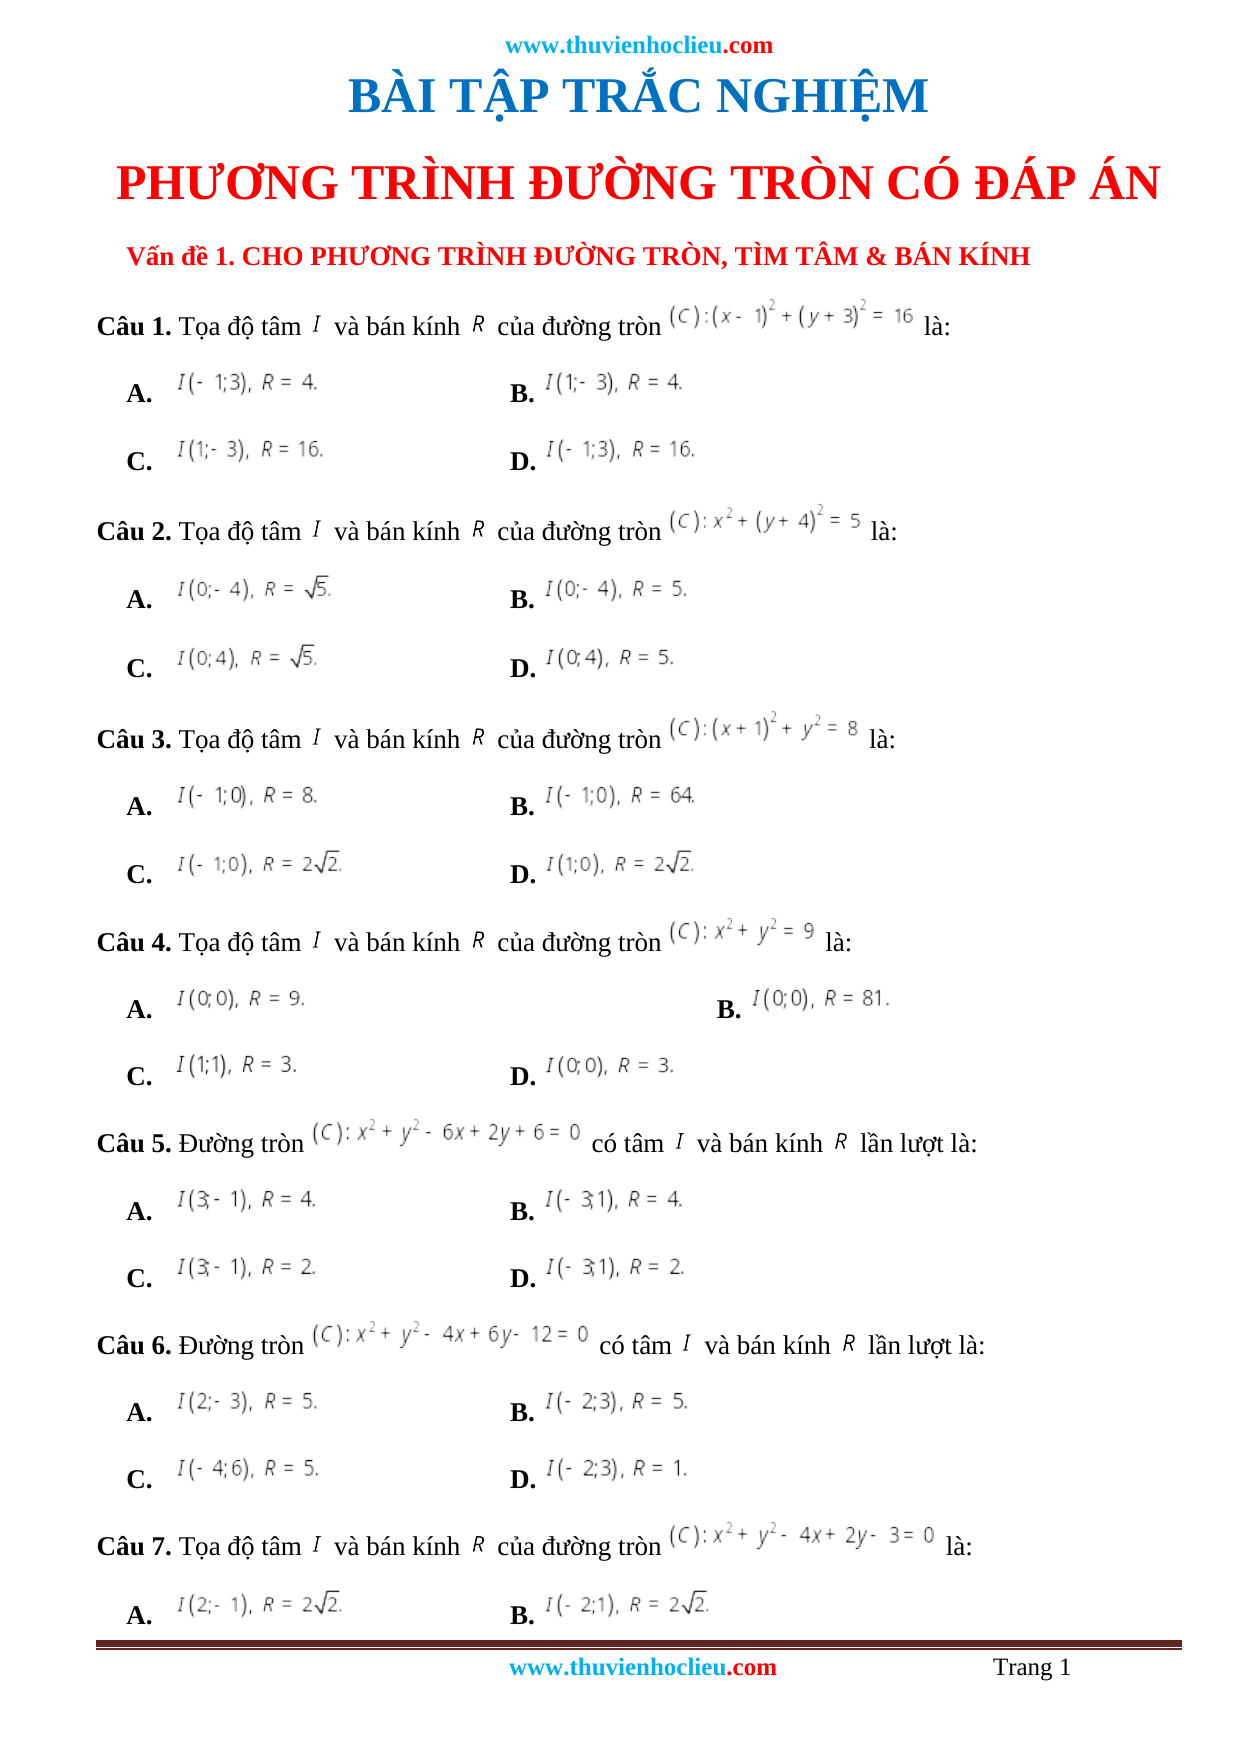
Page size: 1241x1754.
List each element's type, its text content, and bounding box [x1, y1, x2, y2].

text C. D. [96, 846, 1182, 890]
text C. D. [96, 1049, 1182, 1091]
text Câu 6. Đường tròn có tâm và bán kính lần lượt là: [96, 1318, 1182, 1360]
text C. D. [96, 1453, 1182, 1494]
text A. B. [96, 367, 1182, 408]
text Câu 3. Tọa độ tâm và bán kính của đường tròn là: [96, 709, 1182, 754]
text Vấn đề 1. CHO PHƯƠNG TRÌNH ĐƯỜNG TRÒN, TÌM TÂM & BÁN KÍNH [96, 240, 1182, 271]
text A. B. [96, 1386, 1182, 1427]
text PHƯƠNG TRÌNH ĐƯỜNG TRÒN CÓ ĐÁP ÁN [96, 153, 1182, 211]
text C. D. [96, 640, 1182, 683]
text A. B. [96, 779, 1182, 821]
text Câu 1. Tọa độ tâm và bán kính của đường tròn là: [96, 296, 1182, 341]
text A. B. [96, 1184, 1182, 1226]
text C. D. [96, 434, 1182, 476]
text Câu 4. Tọa độ tâm và bán kính của đường tròn là: [96, 915, 1182, 957]
text BÀI TẬP TRẮC NGHIỆM [96, 66, 1182, 124]
text A. B. [96, 571, 1182, 615]
text Câu 2. Tọa độ tâm và bán kính của đường tròn là: [96, 501, 1182, 546]
text Câu 7. Tọa độ tâm và bán kính của đường tròn là: [96, 1520, 1182, 1562]
text C. D. [96, 1251, 1182, 1293]
text A. B. [96, 1587, 1182, 1630]
text A. B. [96, 982, 1182, 1024]
text Câu 5. Đường tròn có tâm và bán kính lần lượt là: [96, 1117, 1182, 1158]
